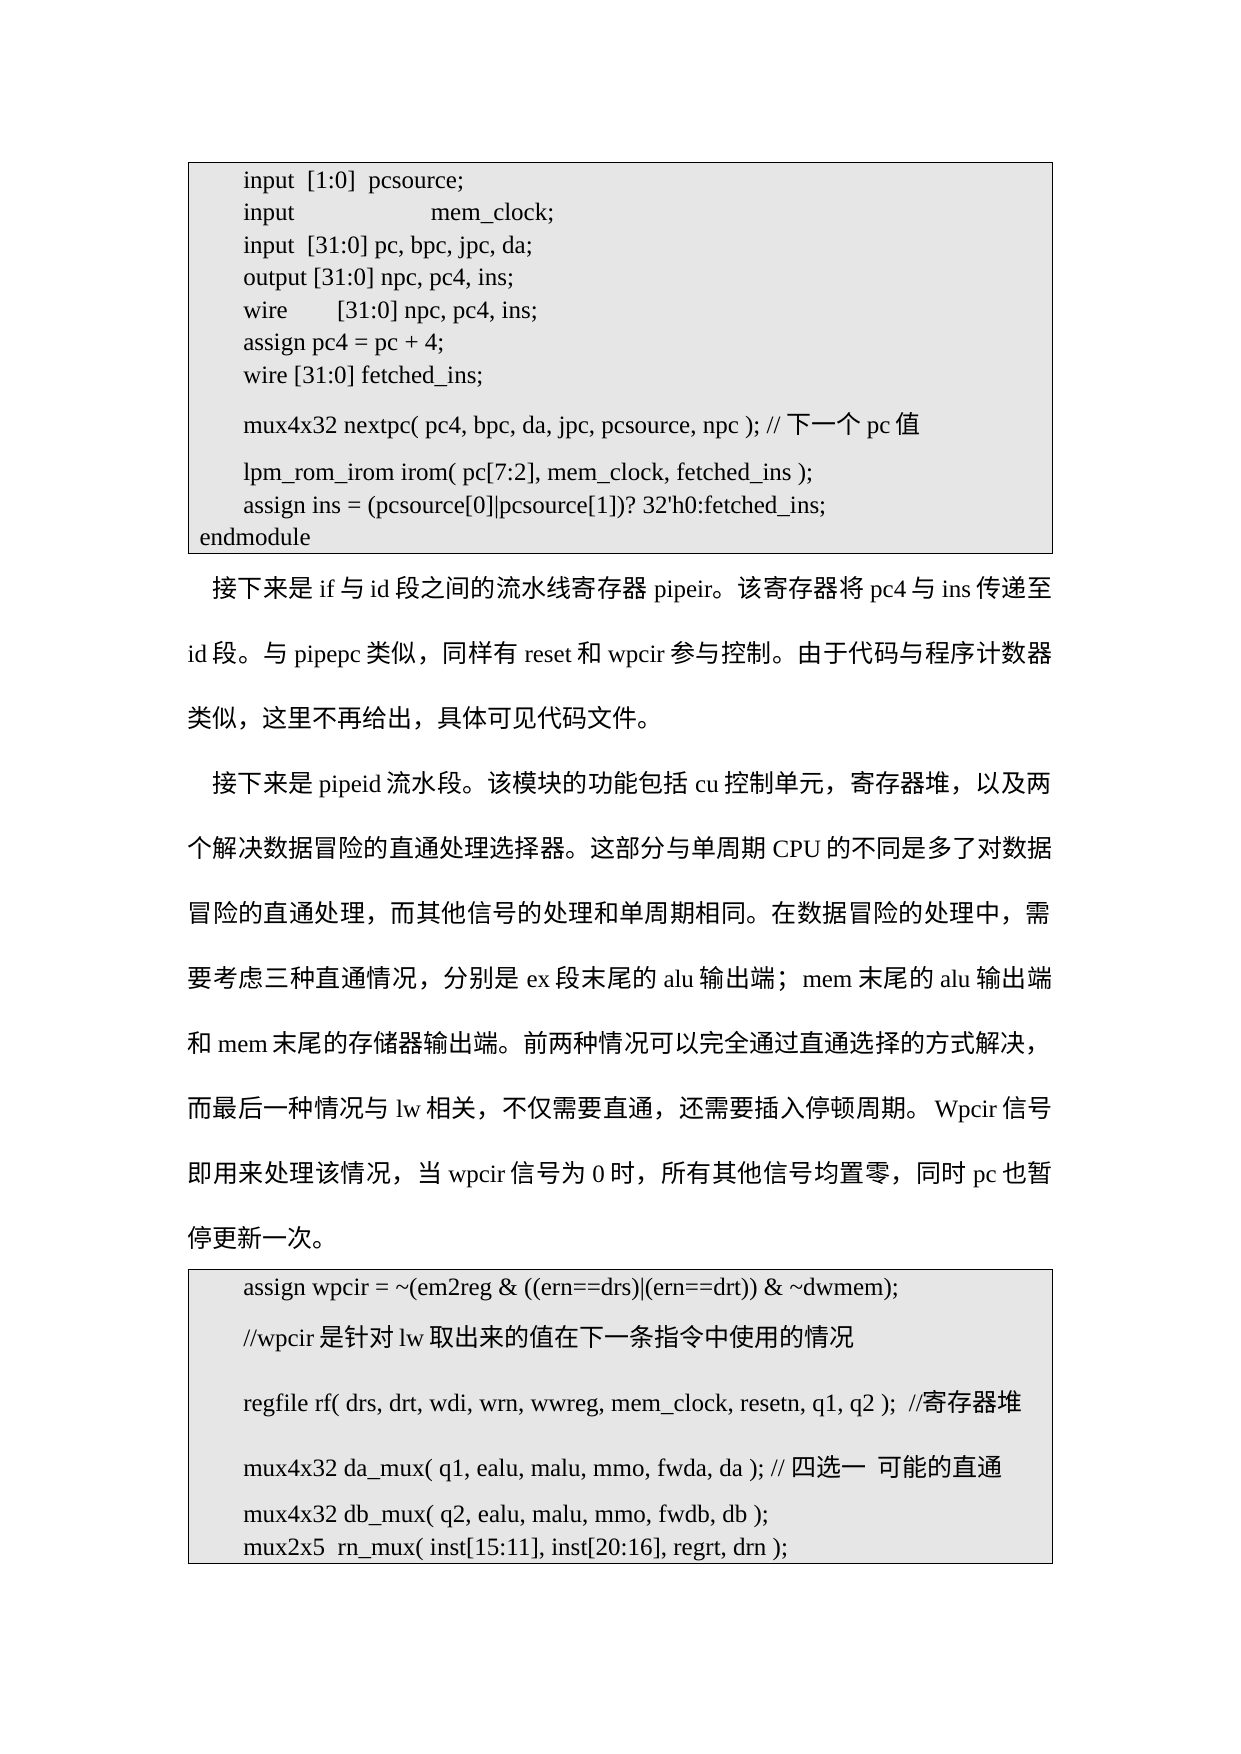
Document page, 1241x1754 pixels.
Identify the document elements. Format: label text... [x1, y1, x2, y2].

text 接下来是if与id段之间的流水线寄存器pipeir。该寄存器将pc4与ins传递至id段。与pipepc类似，同样有reset和wpcir参与控制。由于代码与程序计数器类似，这里不再给出，具体可见代码文件。 [187, 554, 1053, 749]
text 接下来是pipeid流水段。该模块的功能包括cu控制单元，寄存器堆，以及两个解决数据冒险的直通处理选择器。这部分与单周期CPU的不同是多了对数据冒险的直通处理，而其他信号的处理和单周期相同。在数据冒险的处理中，需要考虑三种直通情况，分别是ex段末尾的alu输出端；mem末尾的alu输出端和mem末尾的存储器输出端。前两种情况可以完全通过直通选择的方式解决，而最后一种情况与lw相关，不仅需要直通，还需要插入停顿周期。Wpcir信号即用来处理该情况，当wpcir信号为0时，所有其他信号均置零，同时pc也暂停更新一次。 [187, 749, 1053, 1269]
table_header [189, 163, 1052, 553]
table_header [189, 1270, 1052, 1563]
